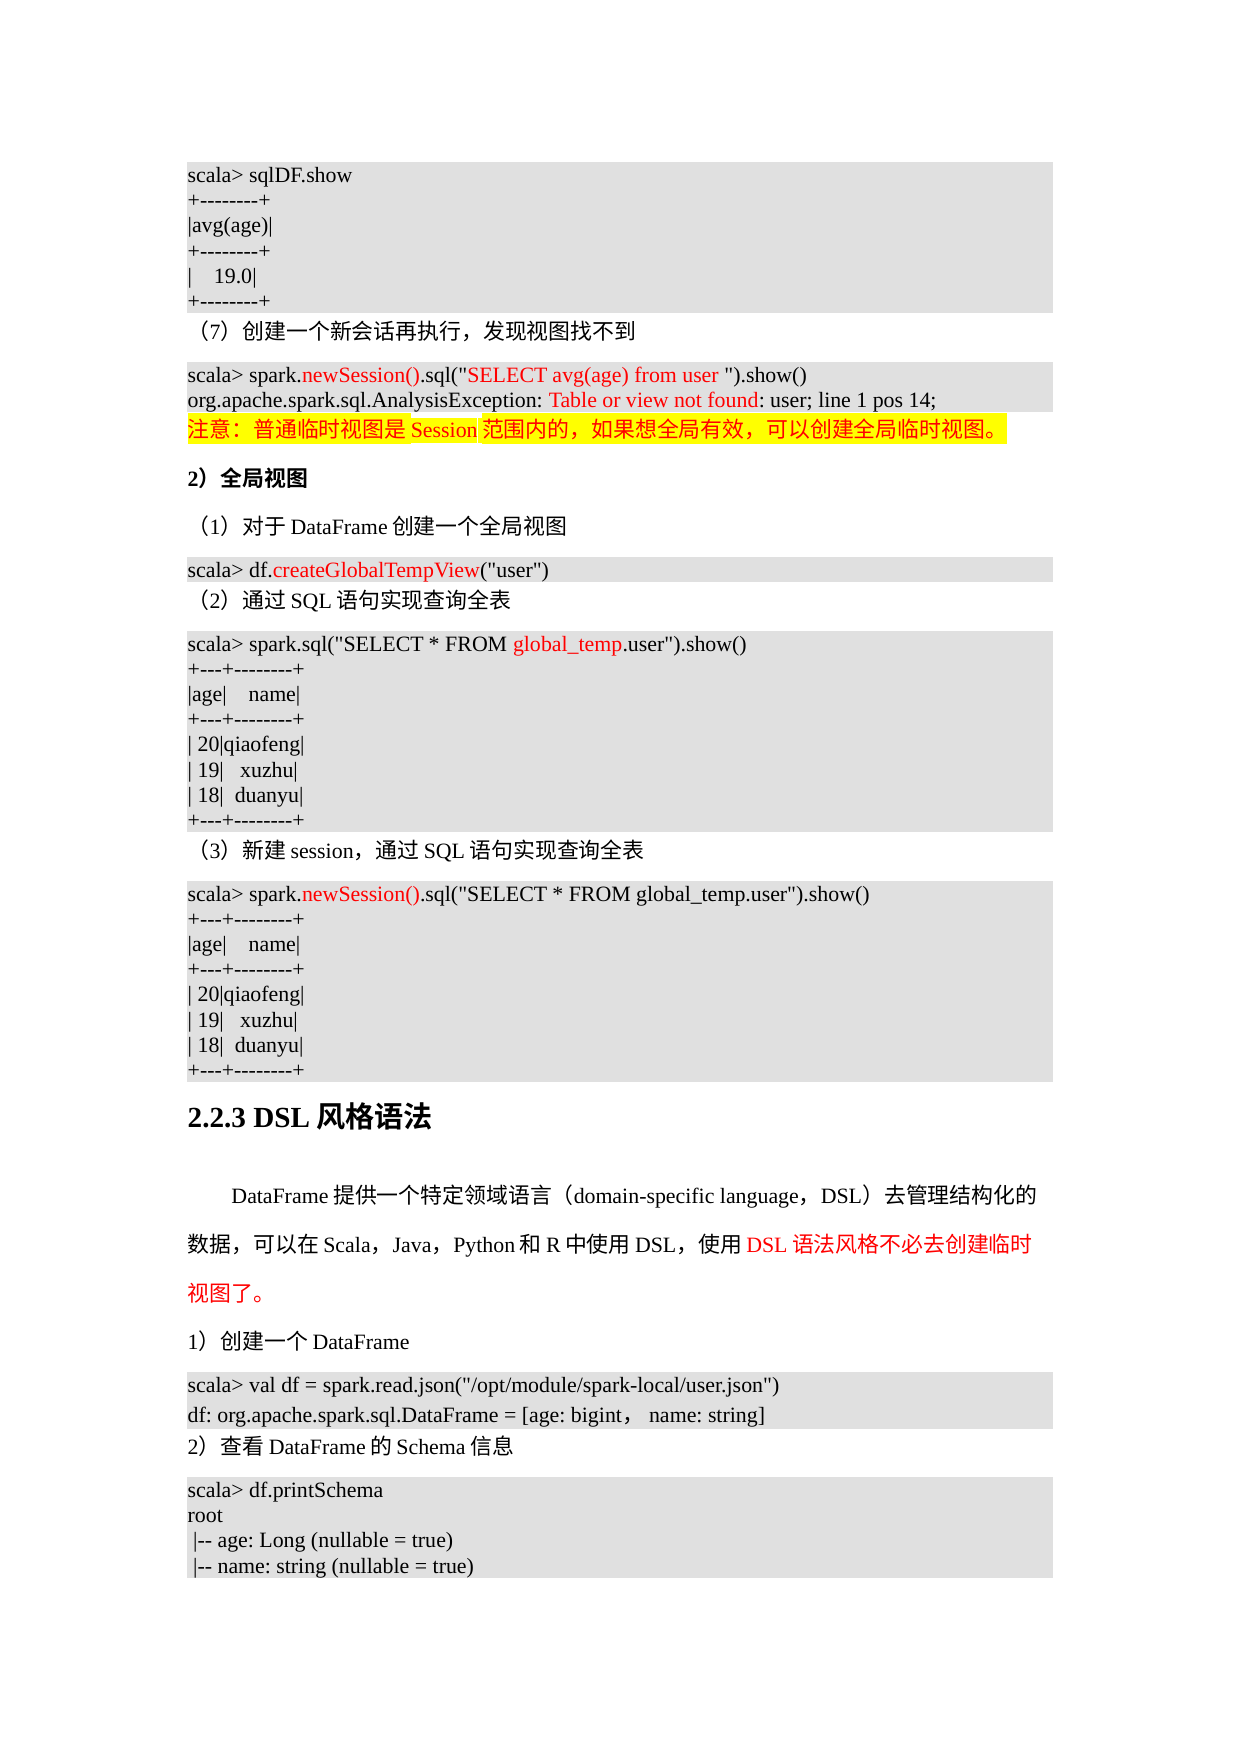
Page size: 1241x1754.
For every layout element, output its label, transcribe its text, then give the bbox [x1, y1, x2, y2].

text | 19.0| [187, 263, 1053, 288]
text |-- age: Long (nullable = true) [187, 1527, 1053, 1553]
text scala> val df = spark.read.json("/opt/module/spark-local/user.json") [187, 1372, 1053, 1397]
text |age| name| [187, 681, 1053, 706]
text |age| name| [187, 931, 1053, 956]
text 2）查看DataFrame的Schema信息 [187, 1429, 1053, 1461]
text +---+--------+ [187, 1057, 1053, 1082]
text scala> df.createGlobalTempView("user") [187, 557, 1053, 582]
text scala> spark.newSession().sql("SELECT * FROM global_temp.user").show() [187, 881, 1053, 906]
text | 20|qiaofeng| [187, 731, 1053, 757]
text scala> spark.sql("SELECT * FROM global_temp.user").show() [187, 631, 1053, 656]
text 注意：普通临时视图是Session范围内的，如果想全局有效，可以创建全局临时视图。 [187, 412, 1053, 444]
text df: org.apache.spark.sql.DataFrame = [age: bigint， name: string] [187, 1397, 1053, 1429]
text | 20|qiaofeng| [187, 981, 1053, 1007]
subtitle 2.2.3 DSL风格语法 [187, 1082, 1053, 1147]
text +---+--------+ [187, 956, 1053, 981]
text +---+--------+ [187, 706, 1053, 731]
text （3）新建session，通过SQL语句实现查询全表 [187, 832, 1053, 865]
text |avg(age)| [187, 212, 1053, 238]
text scala> spark.newSession().sql("SELECT avg(age) from user ").show() [187, 362, 1053, 387]
text +--------+ [187, 187, 1053, 212]
text （1）对于DataFrame创建一个全局视图 [187, 509, 1053, 541]
text |-- name: string (nullable = true) [187, 1553, 1053, 1578]
text | 19| xuzhu| [187, 1007, 1053, 1032]
text +---+--------+ [187, 906, 1053, 931]
text +--------+ [187, 288, 1053, 313]
text | 18| duanyu| [187, 782, 1053, 807]
text 1）创建一个DataFrame [187, 1323, 1053, 1356]
text scala> sqlDF.show [187, 162, 1053, 187]
text DataFrame提供一个特定领域语言（domain-specific language，DSL）去管理结构化的数据，可以在Scala，Java，Python和R中使用DSL，使用DSL语法风格不必去创建临时视图了。 [187, 1178, 1053, 1308]
text （7）创建一个新会话再执行，发现视图找不到 [187, 313, 1053, 346]
text +---+--------+ [187, 656, 1053, 681]
text root [187, 1502, 1053, 1527]
text org.apache.spark.sql.AnalysisException: Table or view not found: user; line 1 pos 14; [187, 387, 1053, 412]
text 2）全局视图 [187, 460, 1053, 493]
text | 19| xuzhu| [187, 757, 1053, 782]
text | 18| duanyu| [187, 1032, 1053, 1057]
text （2）通过SQL语句实现查询全表 [187, 582, 1053, 615]
text scala> df.printSchema [187, 1477, 1053, 1502]
text +--------+ [187, 238, 1053, 263]
text +---+--------+ [187, 807, 1053, 832]
